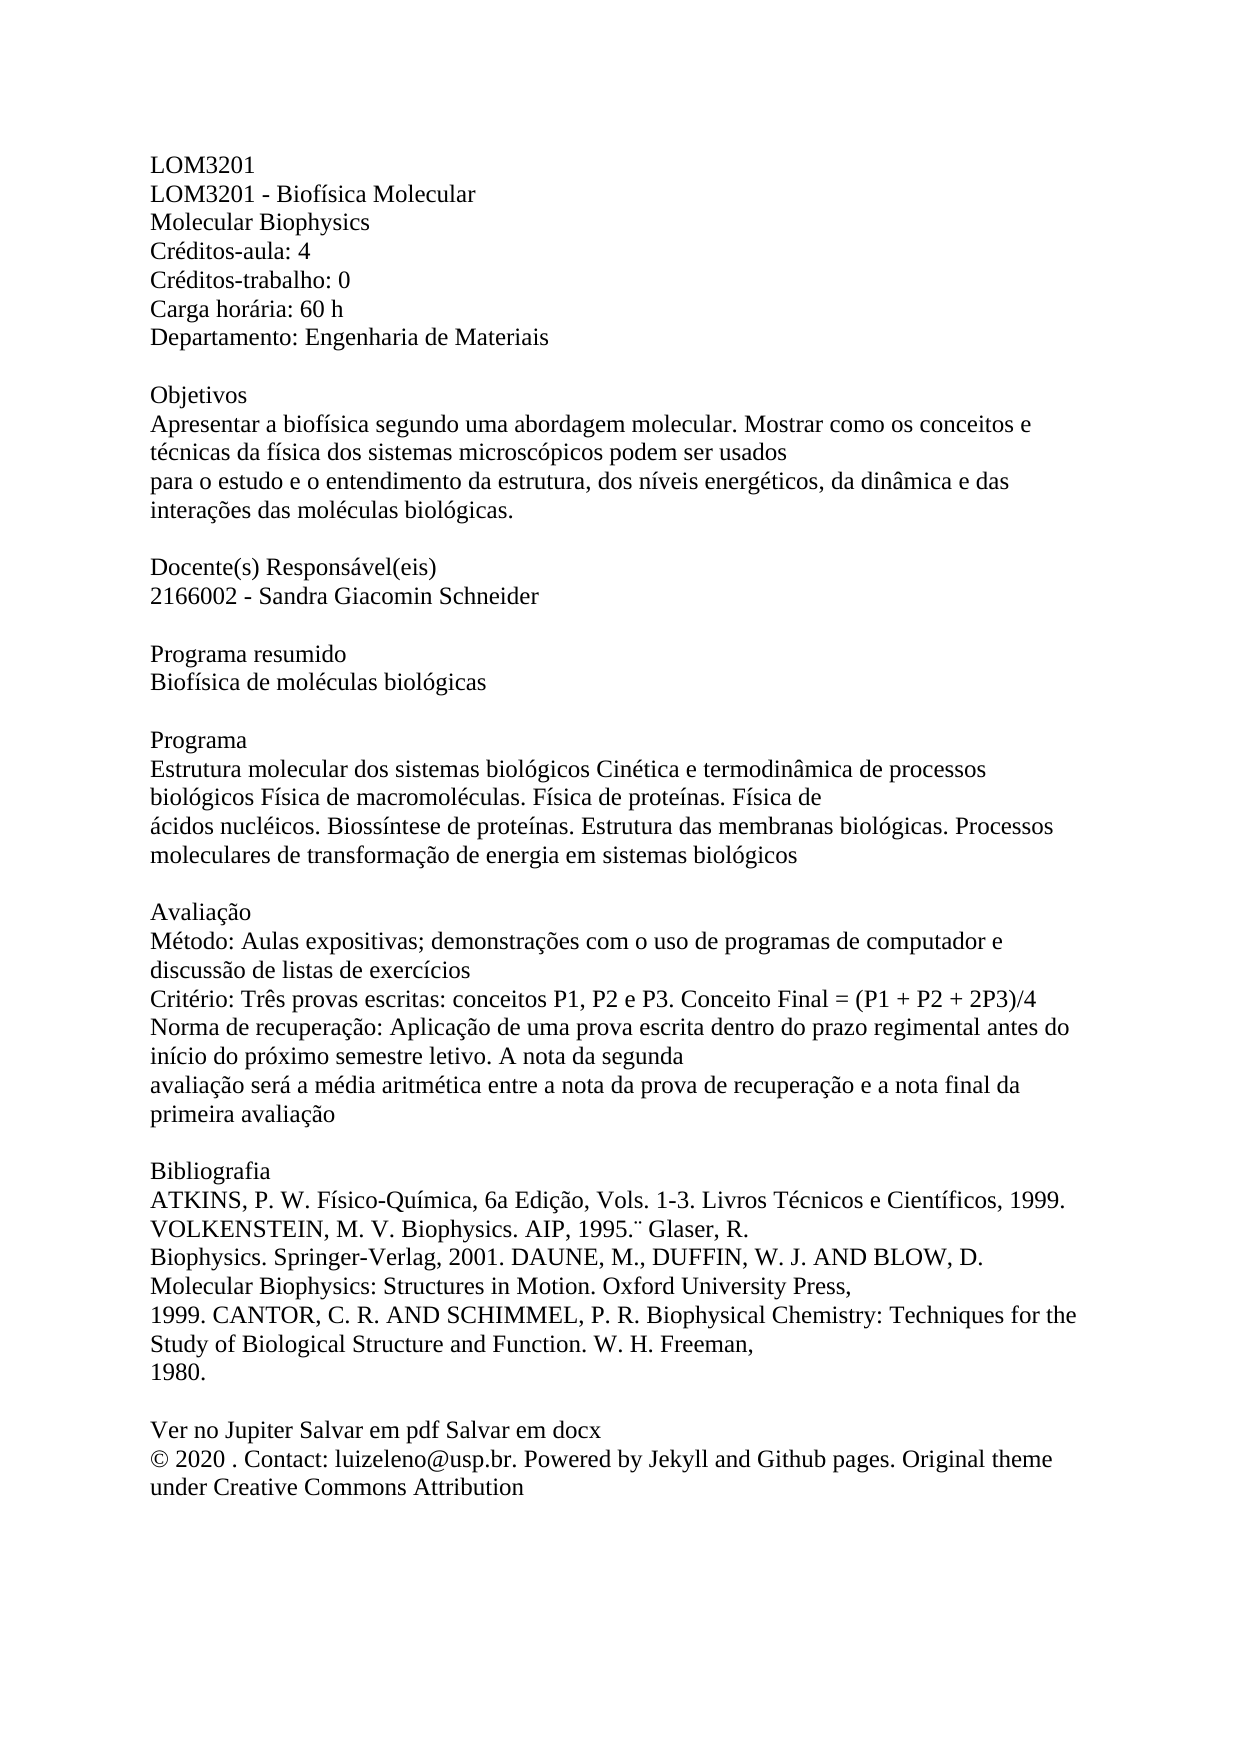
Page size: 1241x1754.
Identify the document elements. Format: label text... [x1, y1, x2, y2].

text 2166002 - Sandra Giacomin Schneider [150, 581, 1090, 610]
text Programa resumido [150, 639, 1090, 667]
text Critério: Três provas escritas: conceitos P1, P2 e P3. Conceito Final = (P1 + P2 + 2P3)/4 [150, 984, 1090, 1012]
text ácidos nucléicos. Biossíntese de proteínas. Estrutura das membranas biológicas. Processos moleculares de transformação de energia em sistemas biológicos [150, 811, 1090, 869]
text Créditos-trabalho: 0 [150, 265, 1090, 294]
text Carga horária: 60 h [150, 294, 1090, 322]
text avaliação será a média aritmética entre a nota da prova de recuperação e a nota final da primeira avaliação [150, 1070, 1090, 1127]
text Programa [150, 725, 1090, 754]
text Ver no Jupiter Salvar em pdf Salvar em docx [150, 1415, 1090, 1444]
text Objetivos [150, 380, 1090, 409]
text © 2020 . Contact: luizeleno@usp.br. Powered by Jekyll and Github pages. Original theme under Creative Commons Attribution [150, 1444, 1090, 1501]
text Apresentar a biofísica segundo uma abordagem molecular. Mostrar como os conceitos e técnicas da física dos sistemas microscópicos podem ser usados [150, 409, 1090, 466]
text Biophysics. Springer-Verlag, 2001. DAUNE, M., DUFFIN, W. J. AND BLOW, D. Molecular Biophysics: Structures in Motion. Oxford University Press, [150, 1242, 1090, 1300]
text Molecular Biophysics [150, 207, 1090, 236]
text Método: Aulas expositivas; demonstrações com o uso de programas de computador e discussão de listas de exercícios [150, 926, 1090, 984]
text para o estudo e o entendimento da estrutura, dos níveis energéticos, da dinâmica e das interações das moléculas biológicas. [150, 466, 1090, 524]
text Créditos-aula: 4 [150, 236, 1090, 265]
text Estrutura molecular dos sistemas biológicos Cinética e termodinâmica de processos biológicos Física de macromoléculas. Física de proteínas. Física de [150, 754, 1090, 811]
text Departamento: Engenharia de Materiais [150, 322, 1090, 351]
text Norma de recuperação: Aplicação de uma prova escrita dentro do prazo regimental antes do início do próximo semestre letivo. A nota da segunda [150, 1012, 1090, 1070]
text Avaliação [150, 897, 1090, 926]
text LOM3201 - Biofísica Molecular [150, 179, 1090, 207]
text 1980. [150, 1357, 1090, 1386]
text 1999. CANTOR, C. R. AND SCHIMMEL, P. R. Biophysical Chemistry: Techniques for the Study of Biological Structure and Function. W. H. Freeman, [150, 1300, 1090, 1357]
text Bibliografia [150, 1156, 1090, 1185]
text LOM3201 [150, 150, 1090, 179]
text Docente(s) Responsável(eis) [150, 552, 1090, 581]
text Biofísica de moléculas biológicas [150, 667, 1090, 696]
text ATKINS, P. W. Físico-Química, 6a Edição, Vols. 1-3. Livros Técnicos e Científicos, 1999. VOLKENSTEIN, M. V. Biophysics. AIP, 1995.¨ Glaser, R. [150, 1185, 1090, 1242]
